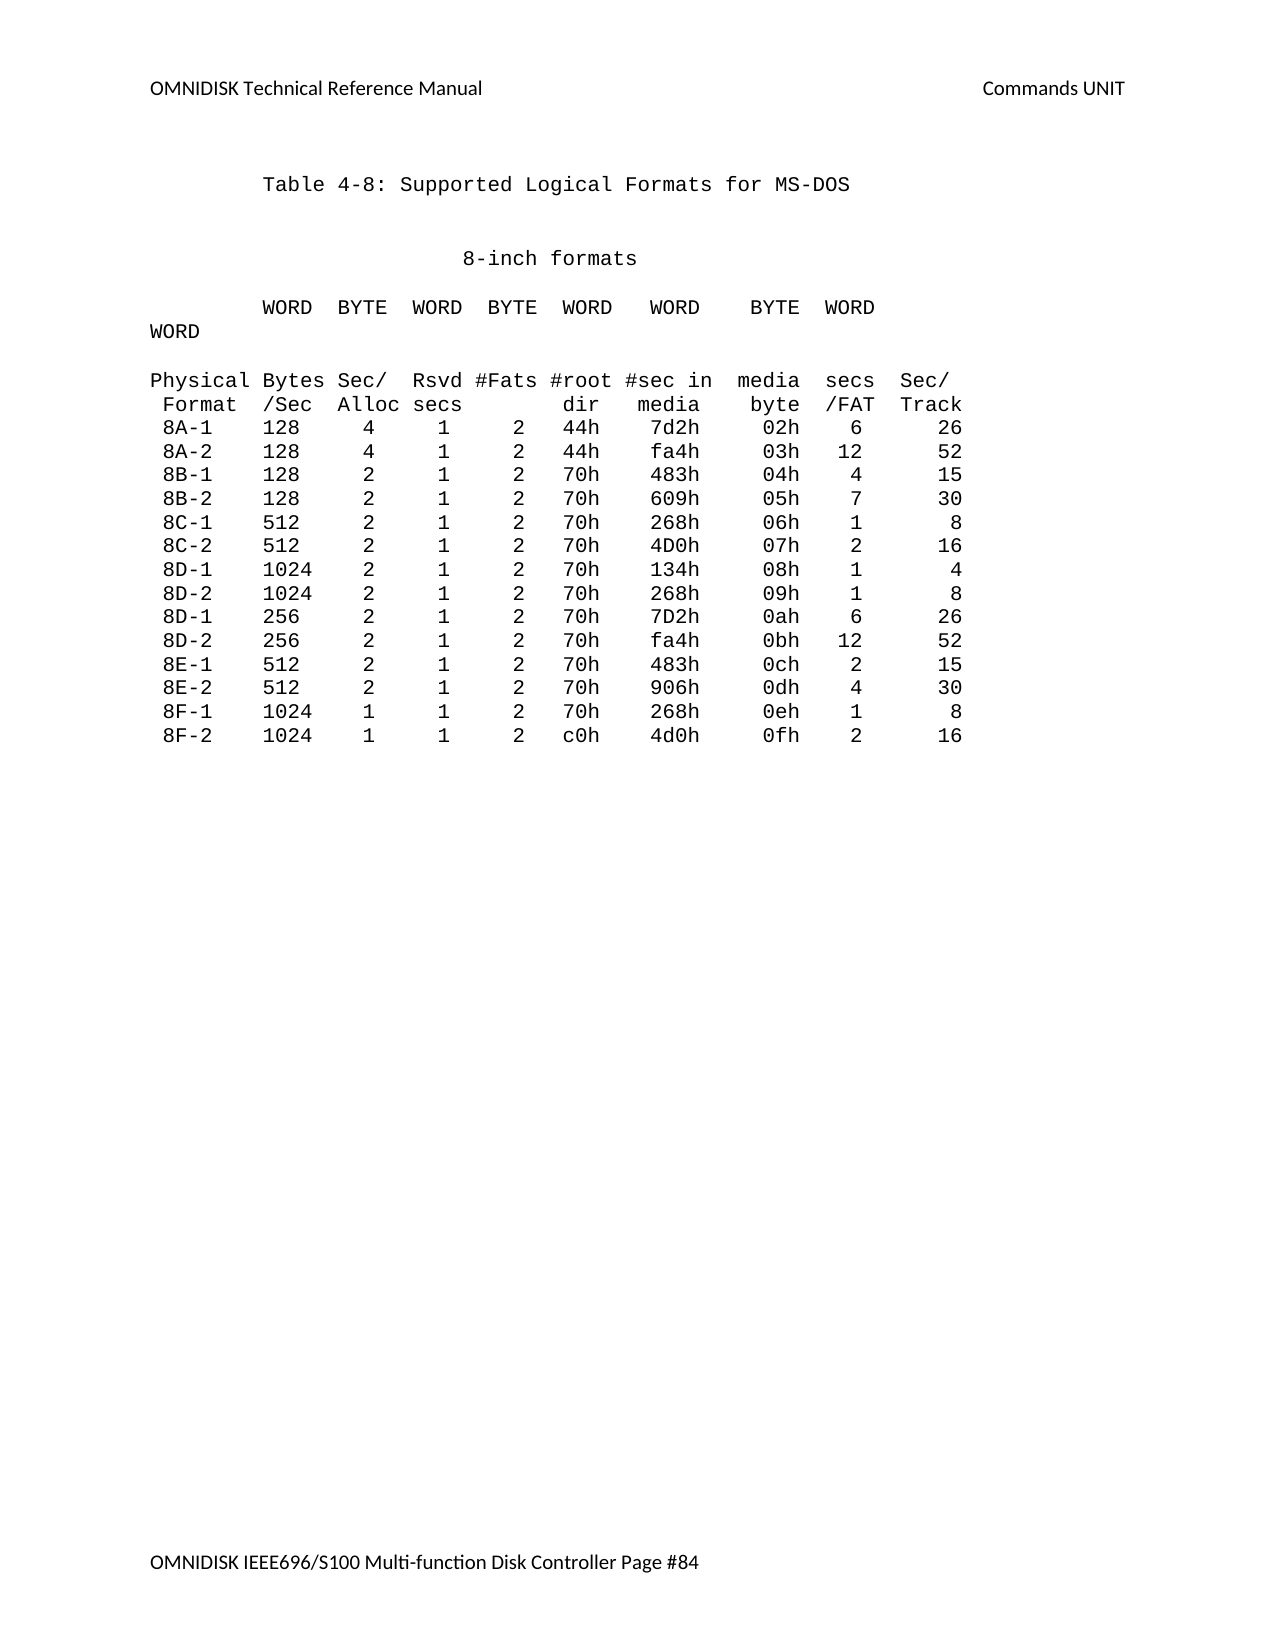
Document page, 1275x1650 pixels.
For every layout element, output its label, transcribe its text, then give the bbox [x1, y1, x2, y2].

text Format /Sec Alloc secs dir media byte /FAT Track [150, 393, 1125, 417]
text WORD BYTE WORD BYTE WORD WORD BYTE WORD [150, 297, 1125, 321]
text Physical Bytes Sec/ Rsvd #Fats #root #sec in media secs Sec/ [150, 370, 1125, 393]
text 8C-2 512 2 1 2 70h 4D0h 07h 2 16 [150, 535, 1125, 559]
text 8A-2 128 4 1 2 44h fa4h 03h 12 52 [150, 441, 1125, 464]
text 8D-1 256 2 1 2 70h 7D2h 0ah 6 26 [150, 606, 1125, 630]
text 8F-1 1024 1 1 2 70h 268h 0eh 1 8 [150, 701, 1125, 724]
text 8D-2 256 2 1 2 70h fa4h 0bh 12 52 [150, 630, 1125, 654]
text 8F-2 1024 1 1 2 c0h 4d0h 0fh 2 16 [150, 724, 1125, 748]
text 8D-1 1024 2 1 2 70h 134h 08h 1 4 [150, 559, 1125, 583]
text WORD [150, 321, 1125, 344]
text 8E-2 512 2 1 2 70h 906h 0dh 4 30 [150, 677, 1125, 701]
text 8B-1 128 2 1 2 70h 483h 04h 4 15 [150, 464, 1125, 488]
text 8B-2 128 2 1 2 70h 609h 05h 7 30 [150, 488, 1125, 512]
text 8E-1 512 2 1 2 70h 483h 0ch 2 15 [150, 654, 1125, 677]
text 8C-1 512 2 1 2 70h 268h 06h 1 8 [150, 512, 1125, 535]
text Table 4-8: Supported Logical Formats for MS-DOS [150, 174, 1125, 197]
text 8-inch formats [150, 248, 1125, 272]
text 8A-1 128 4 1 2 44h 7d2h 02h 6 26 [150, 417, 1125, 441]
text 8D-2 1024 2 1 2 70h 268h 09h 1 8 [150, 583, 1125, 606]
